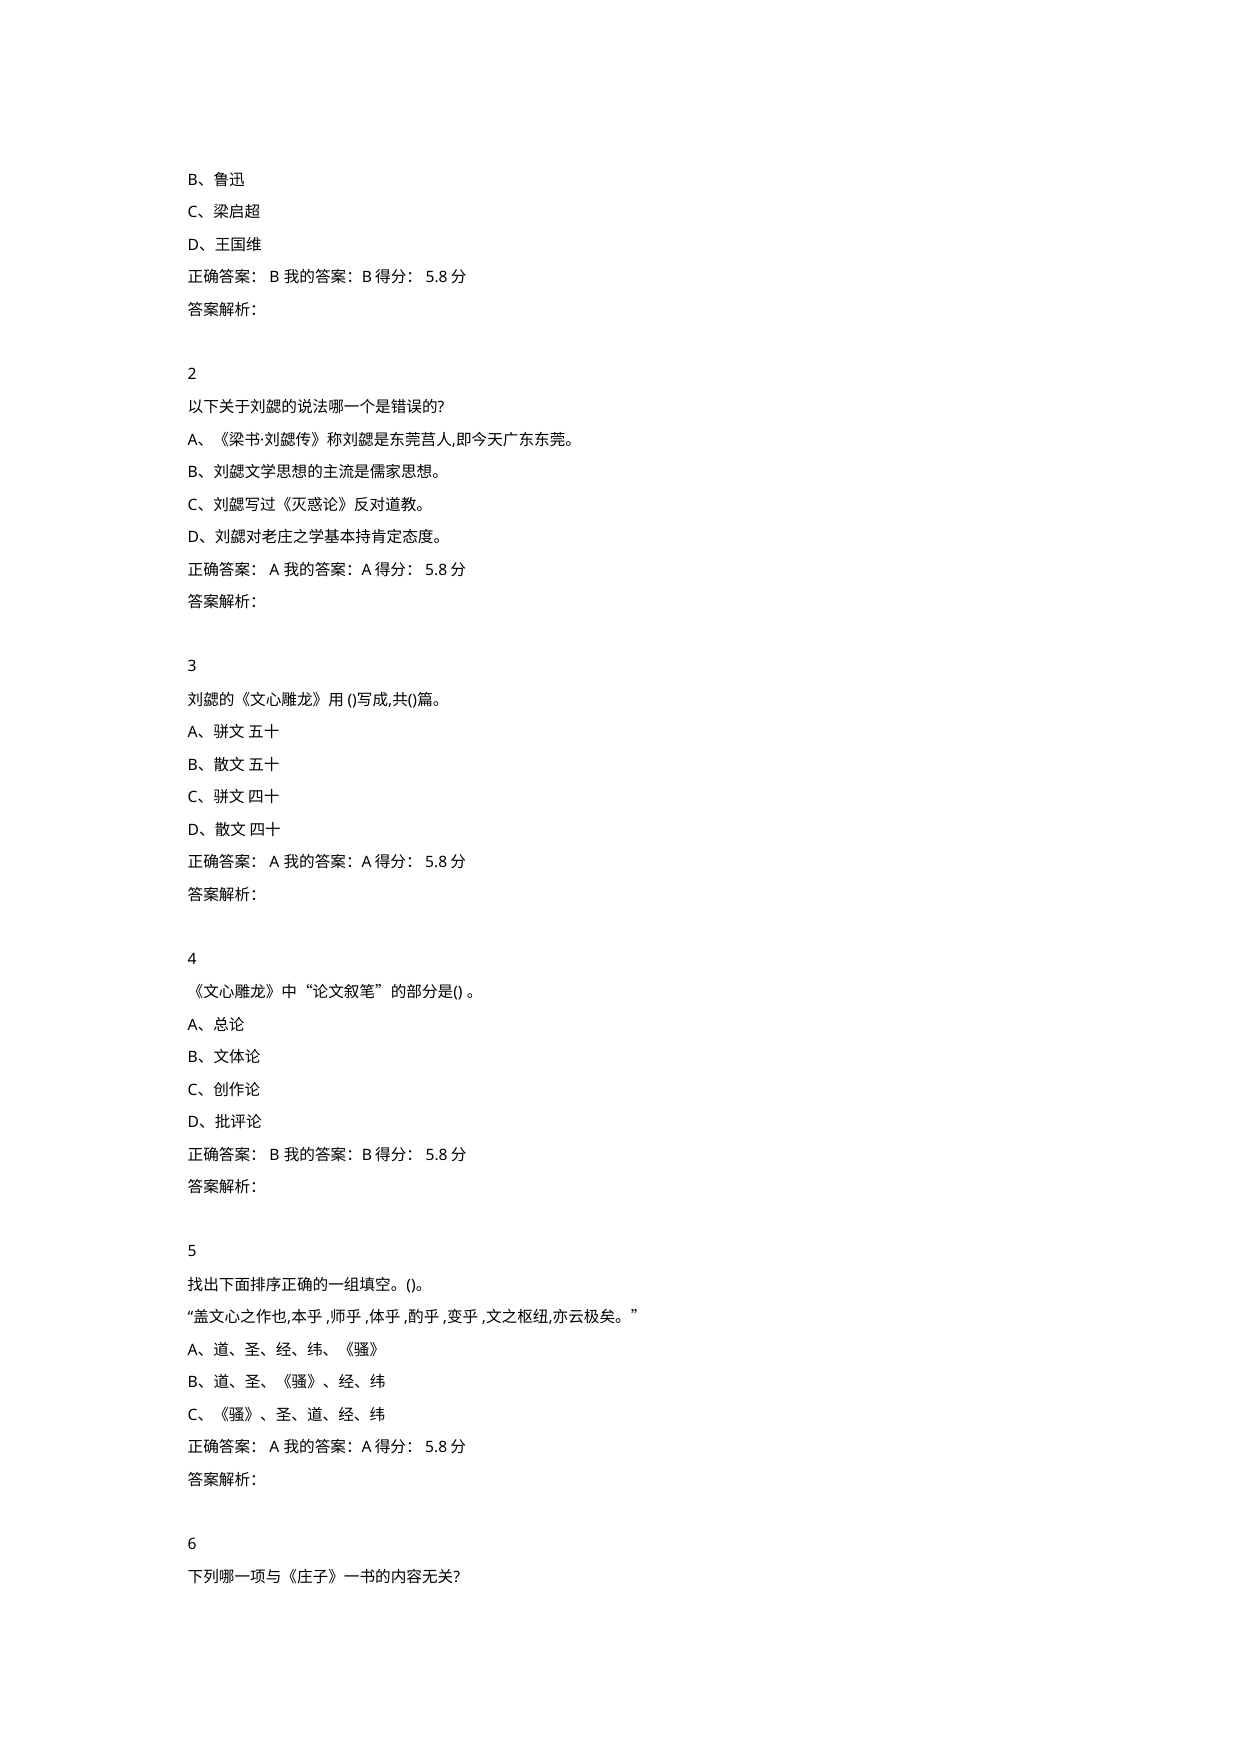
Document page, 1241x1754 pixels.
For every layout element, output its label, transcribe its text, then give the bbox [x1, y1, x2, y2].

text B、散文 五十 [187, 747, 1053, 779]
text 正确答案： A 我的答案：A得分： 5.8分 [187, 844, 1053, 877]
text 以下关于刘勰的说法哪一个是错误的? [187, 389, 1053, 422]
text A、《梁书·刘勰传》称刘勰是东莞莒人,即今天广东东莞。 [187, 422, 1053, 454]
text B、道、圣、《骚》、经、纬 [187, 1364, 1053, 1397]
text 刘勰的《文心雕龙》用 ()写成,共()篇。 [187, 682, 1053, 714]
text 答案解析： [187, 292, 1053, 324]
text D、王国维 [187, 227, 1053, 259]
text 找出下面排序正确的一组填空。()。 [187, 1267, 1053, 1299]
text 正确答案： B 我的答案：B得分： 5.8分 [187, 259, 1053, 292]
text B、文体论 [187, 1039, 1053, 1072]
text B、刘勰文学思想的主流是儒家思想。 [187, 454, 1053, 487]
text 5 [187, 1234, 1053, 1267]
text C、刘勰写过《灭惑论》反对道教。 [187, 487, 1053, 519]
text D、批评论 [187, 1104, 1053, 1137]
text 正确答案： B 我的答案：B得分： 5.8分 [187, 1137, 1053, 1169]
text 答案解析： [187, 1462, 1053, 1494]
text 6 [187, 1527, 1053, 1559]
text 《文心雕龙》中“论文叙笔”的部分是() 。 [187, 974, 1053, 1007]
text 2 [187, 357, 1053, 389]
text 正确答案： A 我的答案：A得分： 5.8分 [187, 552, 1053, 584]
text 答案解析： [187, 584, 1053, 617]
text C、梁启超 [187, 194, 1053, 227]
text 4 [187, 942, 1053, 974]
text C、创作论 [187, 1072, 1053, 1104]
text C、《骚》、圣、道、经、纬 [187, 1397, 1053, 1429]
text 正确答案： A 我的答案：A得分： 5.8分 [187, 1429, 1053, 1462]
text B、鲁迅 [187, 162, 1053, 194]
text “盖文心之作也,本乎 ,师乎 ,体乎 ,酌乎 ,变乎 ,文之枢纽,亦云极矣。” [187, 1299, 1053, 1332]
text D、散文 四十 [187, 812, 1053, 844]
text D、刘勰对老庄之学基本持肯定态度。 [187, 519, 1053, 552]
text 下列哪一项与《庄子》一书的内容无关? [187, 1559, 1053, 1592]
text A、骈文 五十 [187, 714, 1053, 747]
text 答案解析： [187, 877, 1053, 909]
text A、总论 [187, 1007, 1053, 1039]
text 答案解析： [187, 1169, 1053, 1202]
text C、骈文 四十 [187, 779, 1053, 812]
text A、道、圣、经、纬、《骚》 [187, 1332, 1053, 1364]
text 3 [187, 649, 1053, 682]
